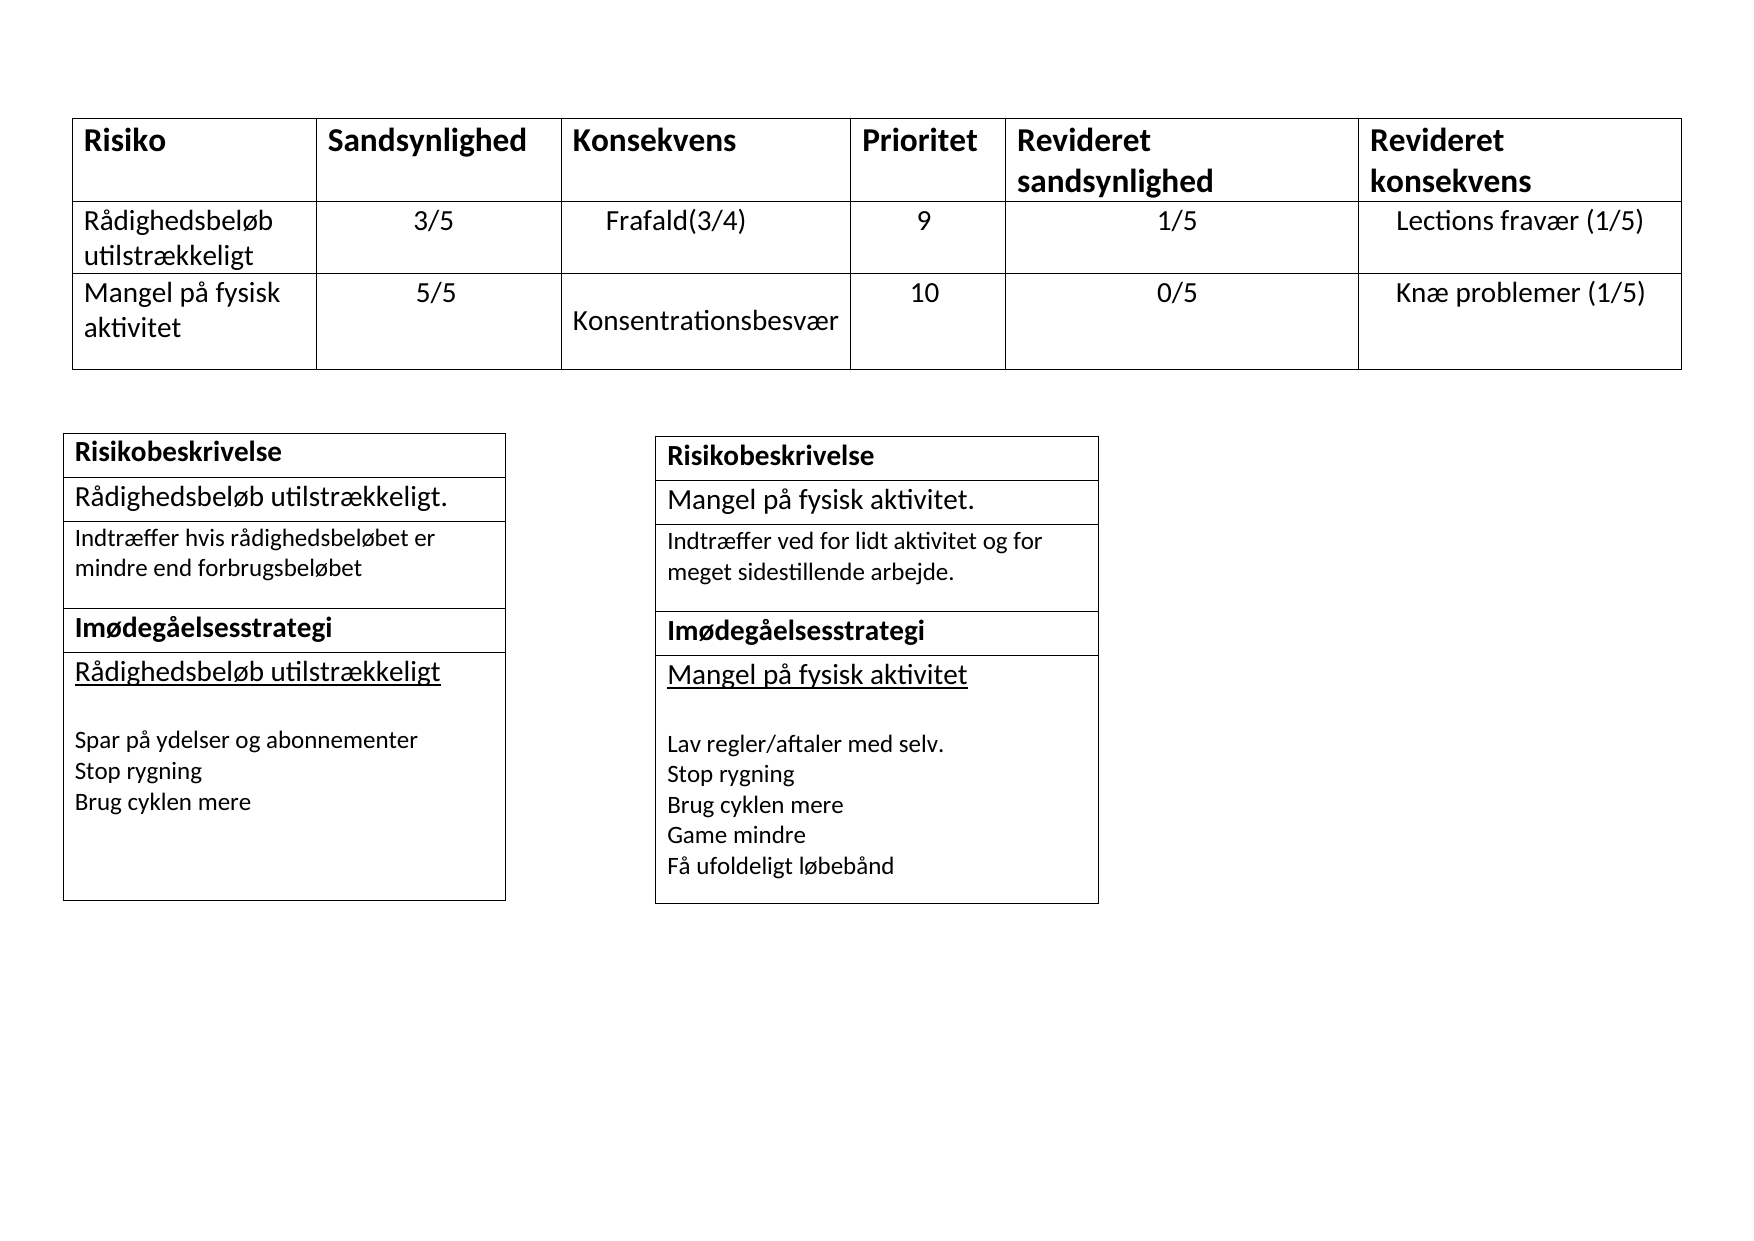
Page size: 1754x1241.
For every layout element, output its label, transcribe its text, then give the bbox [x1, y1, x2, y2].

table_header Revideret sandsynlighed [1006, 119, 1358, 201]
table_cell Mangel på fysisk aktivitet. [656, 481, 1098, 524]
table_header Risikobeskrivelse [64, 434, 505, 477]
table_cell 5/5 [317, 274, 561, 369]
table_cell Rådighedsbeløb utilstrækkeligt. [64, 478, 505, 521]
table_header Prioritet [851, 119, 1005, 201]
table_cell Rådighedsbeløb utilstrækkeligt Spar på ydelser og abonnementer Stop rygning Brug cyklen mere [64, 653, 505, 900]
table_cell 1/5 [1006, 202, 1358, 273]
table_cell Indtræffer hvis rådighedsbeløbet er mindre end forbrugsbeløbet [64, 522, 505, 608]
table_cell Knæ problemer (1/5) [1359, 274, 1681, 369]
table_cell Indtræffer ved for lidt aktivitet og for meget sidestillende arbejde. [656, 525, 1098, 611]
table_header Revideret konsekvens [1359, 119, 1681, 201]
table_cell Imødegåelsesstrategi [64, 609, 505, 652]
table_cell Konsentrationsbesvær [562, 274, 850, 369]
table_cell Mangel på fysisk aktivitet [73, 274, 316, 369]
table_cell Frafald(3/4) [562, 202, 850, 273]
table_cell Lections fravær (1/5) [1359, 202, 1681, 273]
table_cell 3/5 [317, 202, 561, 273]
table_header Risikobeskrivelse [656, 437, 1098, 480]
table_cell 0/5 [1006, 274, 1358, 369]
table_cell Rådighedsbeløb utilstrækkeligt [73, 202, 316, 273]
table_cell Imødegåelsesstrategi [656, 612, 1098, 655]
table_header Sandsynlighed [317, 119, 561, 201]
table_cell 9 [851, 202, 1005, 273]
table_cell Mangel på fysisk aktivitet Lav regler/aftaler med selv. Stop rygning Brug cyklen mere Game mindre Få ufoldeligt løbebånd [656, 656, 1098, 903]
table_header Risiko [73, 119, 316, 201]
table_cell 10 [851, 274, 1005, 369]
table_header Konsekvens [562, 119, 850, 201]
